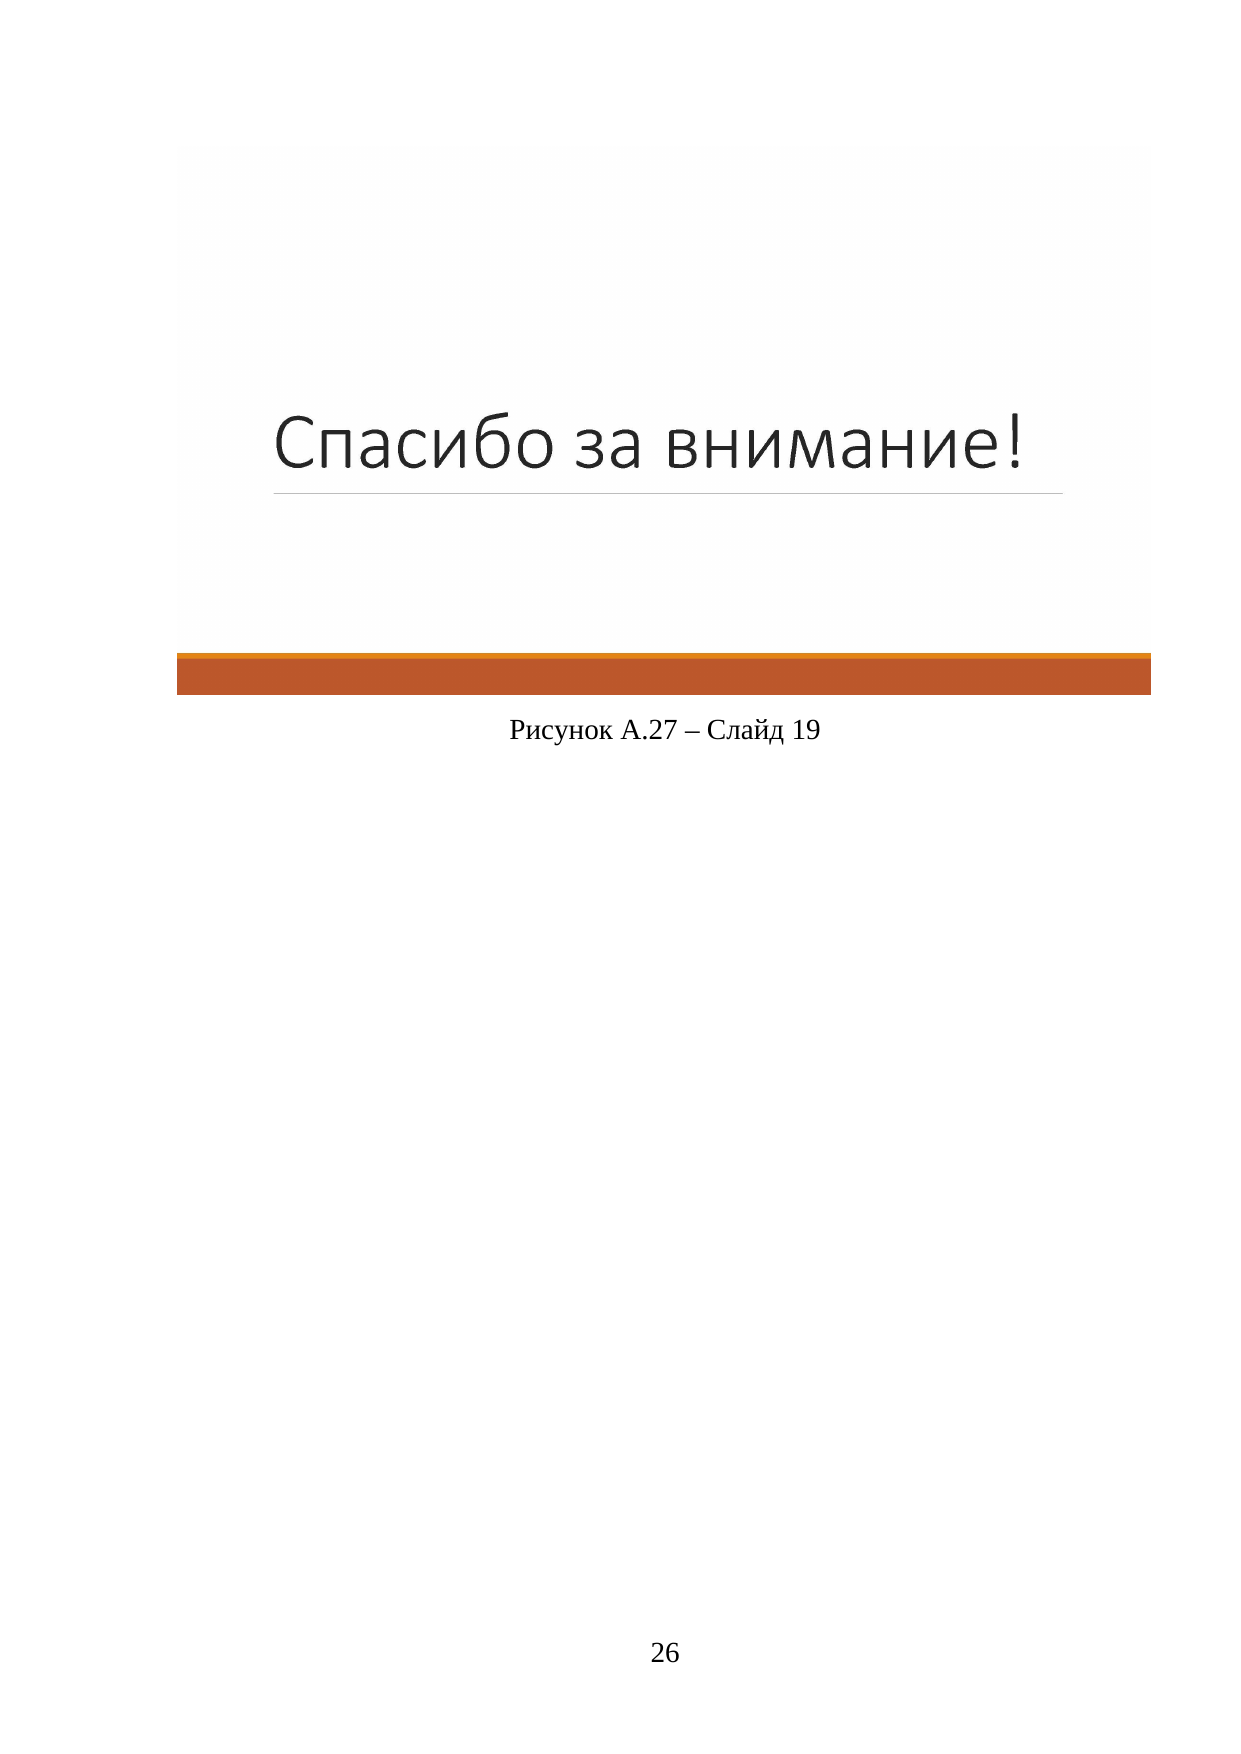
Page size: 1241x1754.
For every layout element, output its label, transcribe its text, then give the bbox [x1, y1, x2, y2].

list Рисунок А.27 – Слайд 19 [177, 712, 1153, 745]
picture [177, 146, 1151, 695]
